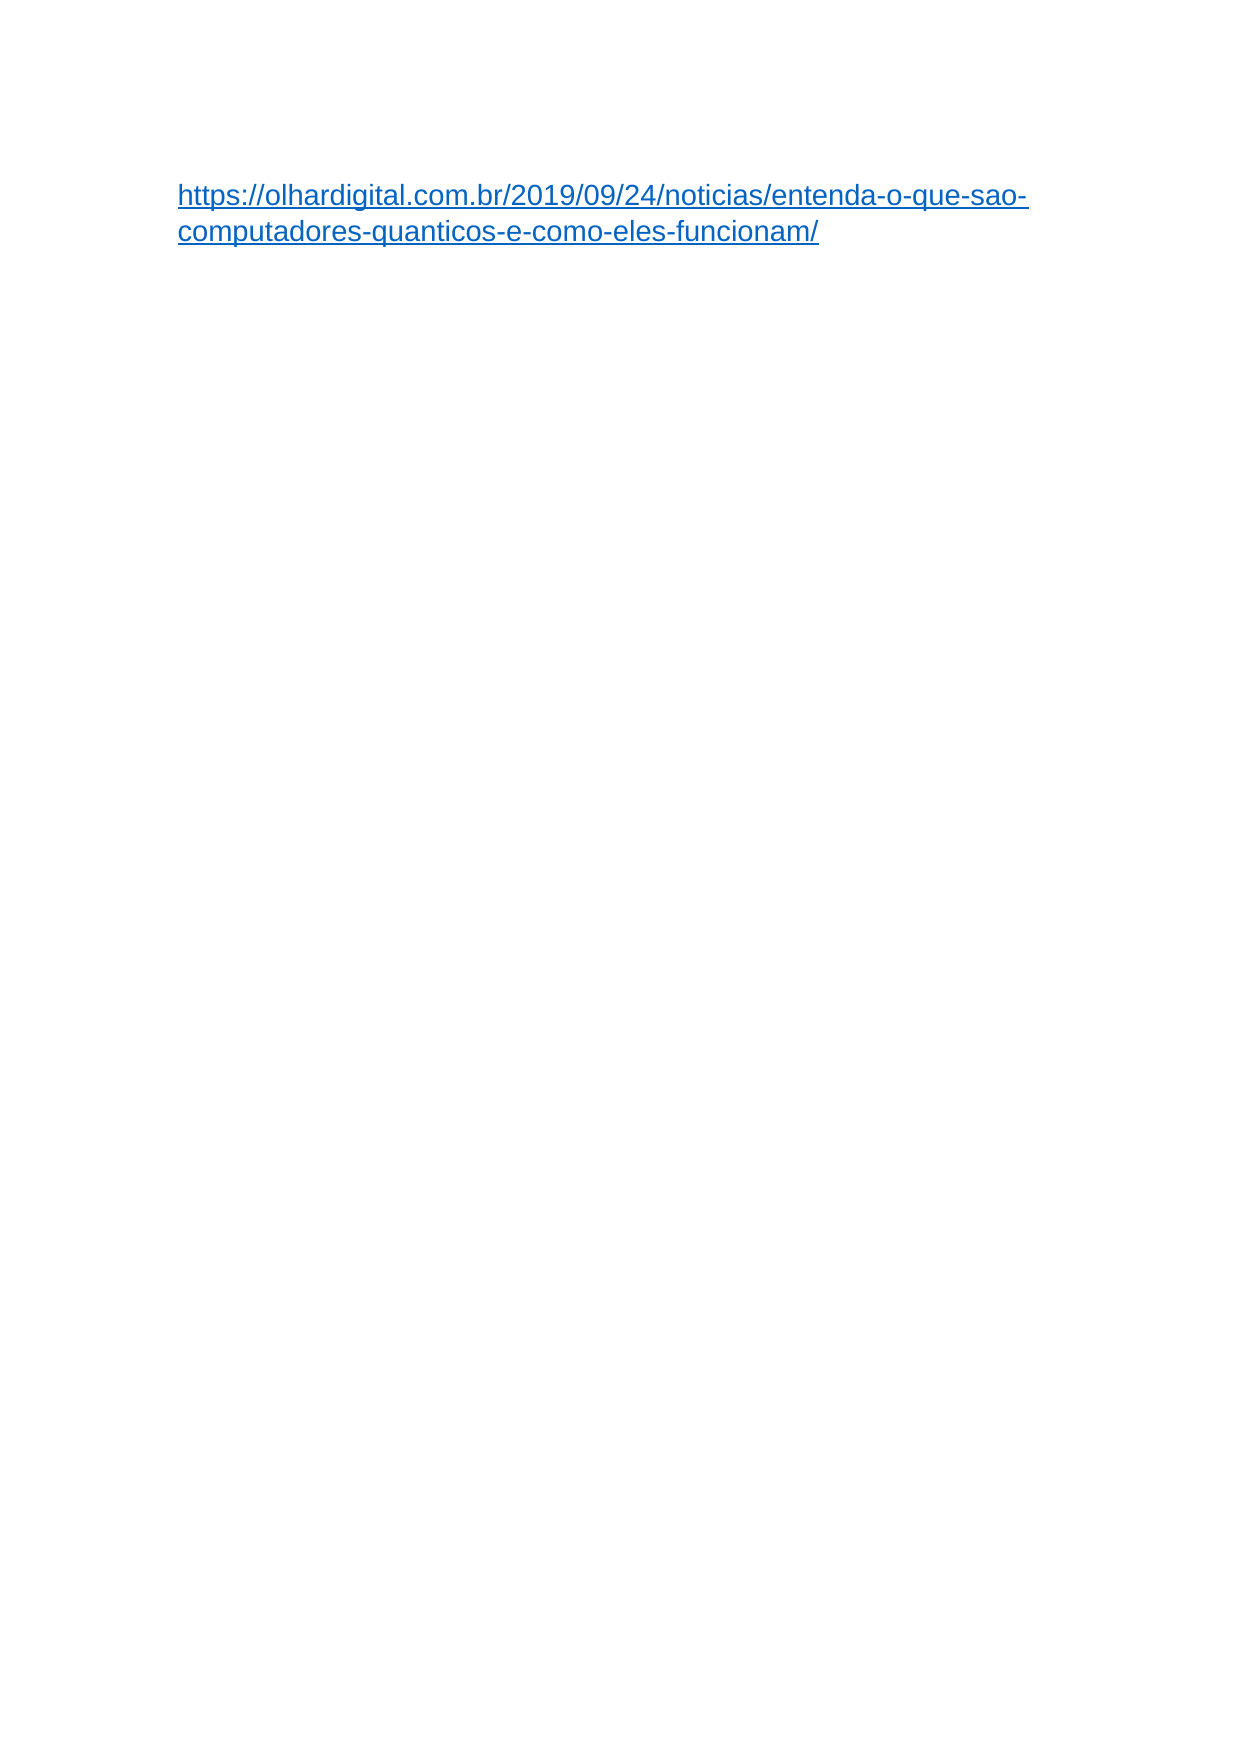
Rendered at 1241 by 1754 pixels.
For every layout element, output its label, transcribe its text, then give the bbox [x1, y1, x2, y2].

text https://olhardigital.com.br/2019/09/24/noticias/entenda-o-que-sao-computadores-quanticos-e-como-eles-funcionam/ [177, 178, 1063, 247]
